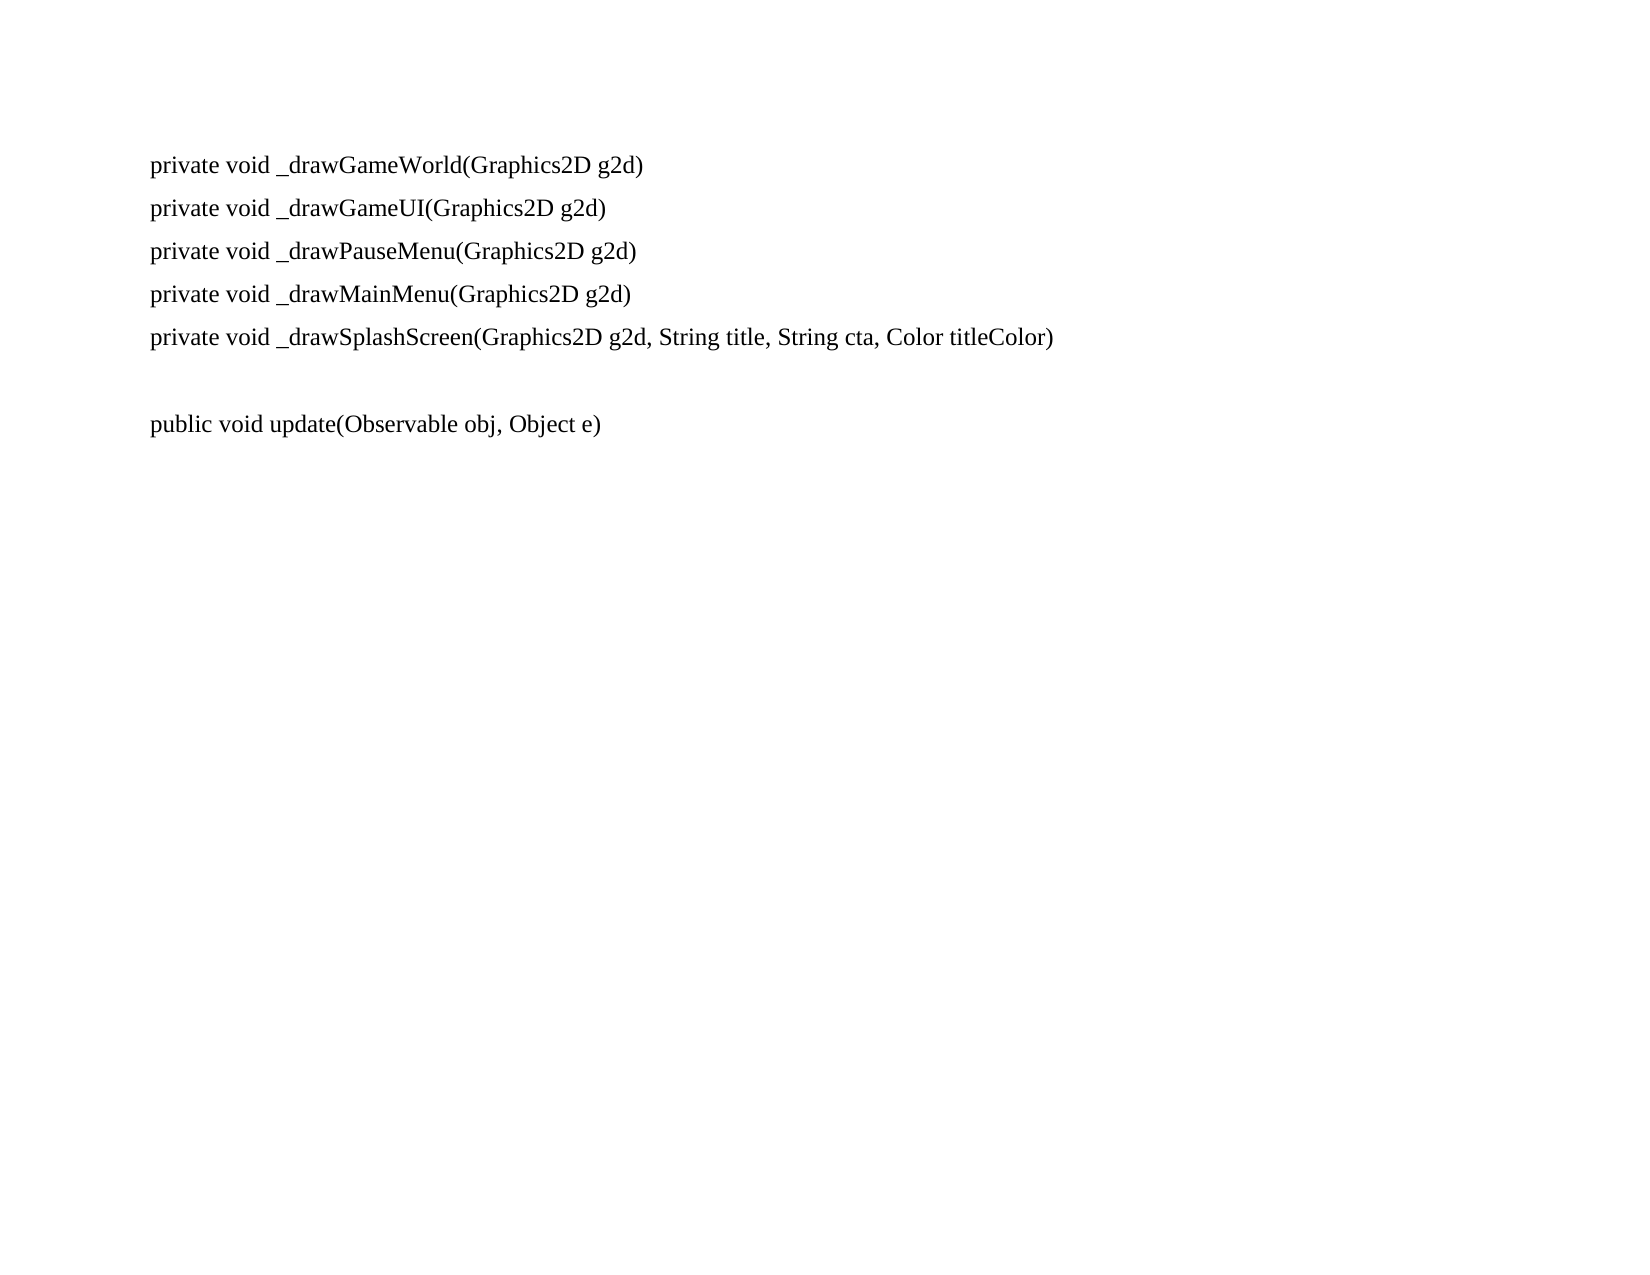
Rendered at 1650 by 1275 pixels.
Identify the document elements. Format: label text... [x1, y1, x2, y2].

text private void _drawSplashScreen(Graphics2D g2d, String title, String cta, Color titleColor) [150, 322, 1500, 351]
text private void _drawGameUI(Graphics2D g2d) [150, 193, 1500, 222]
text private void _drawPauseMenu(Graphics2D g2d) [150, 236, 1500, 265]
text private void _drawMainMenu(Graphics2D g2d) [150, 279, 1500, 308]
text private void _drawGameWorld(Graphics2D g2d) [150, 150, 1500, 179]
text public void update(Observable obj, Object e) [150, 409, 1500, 437]
